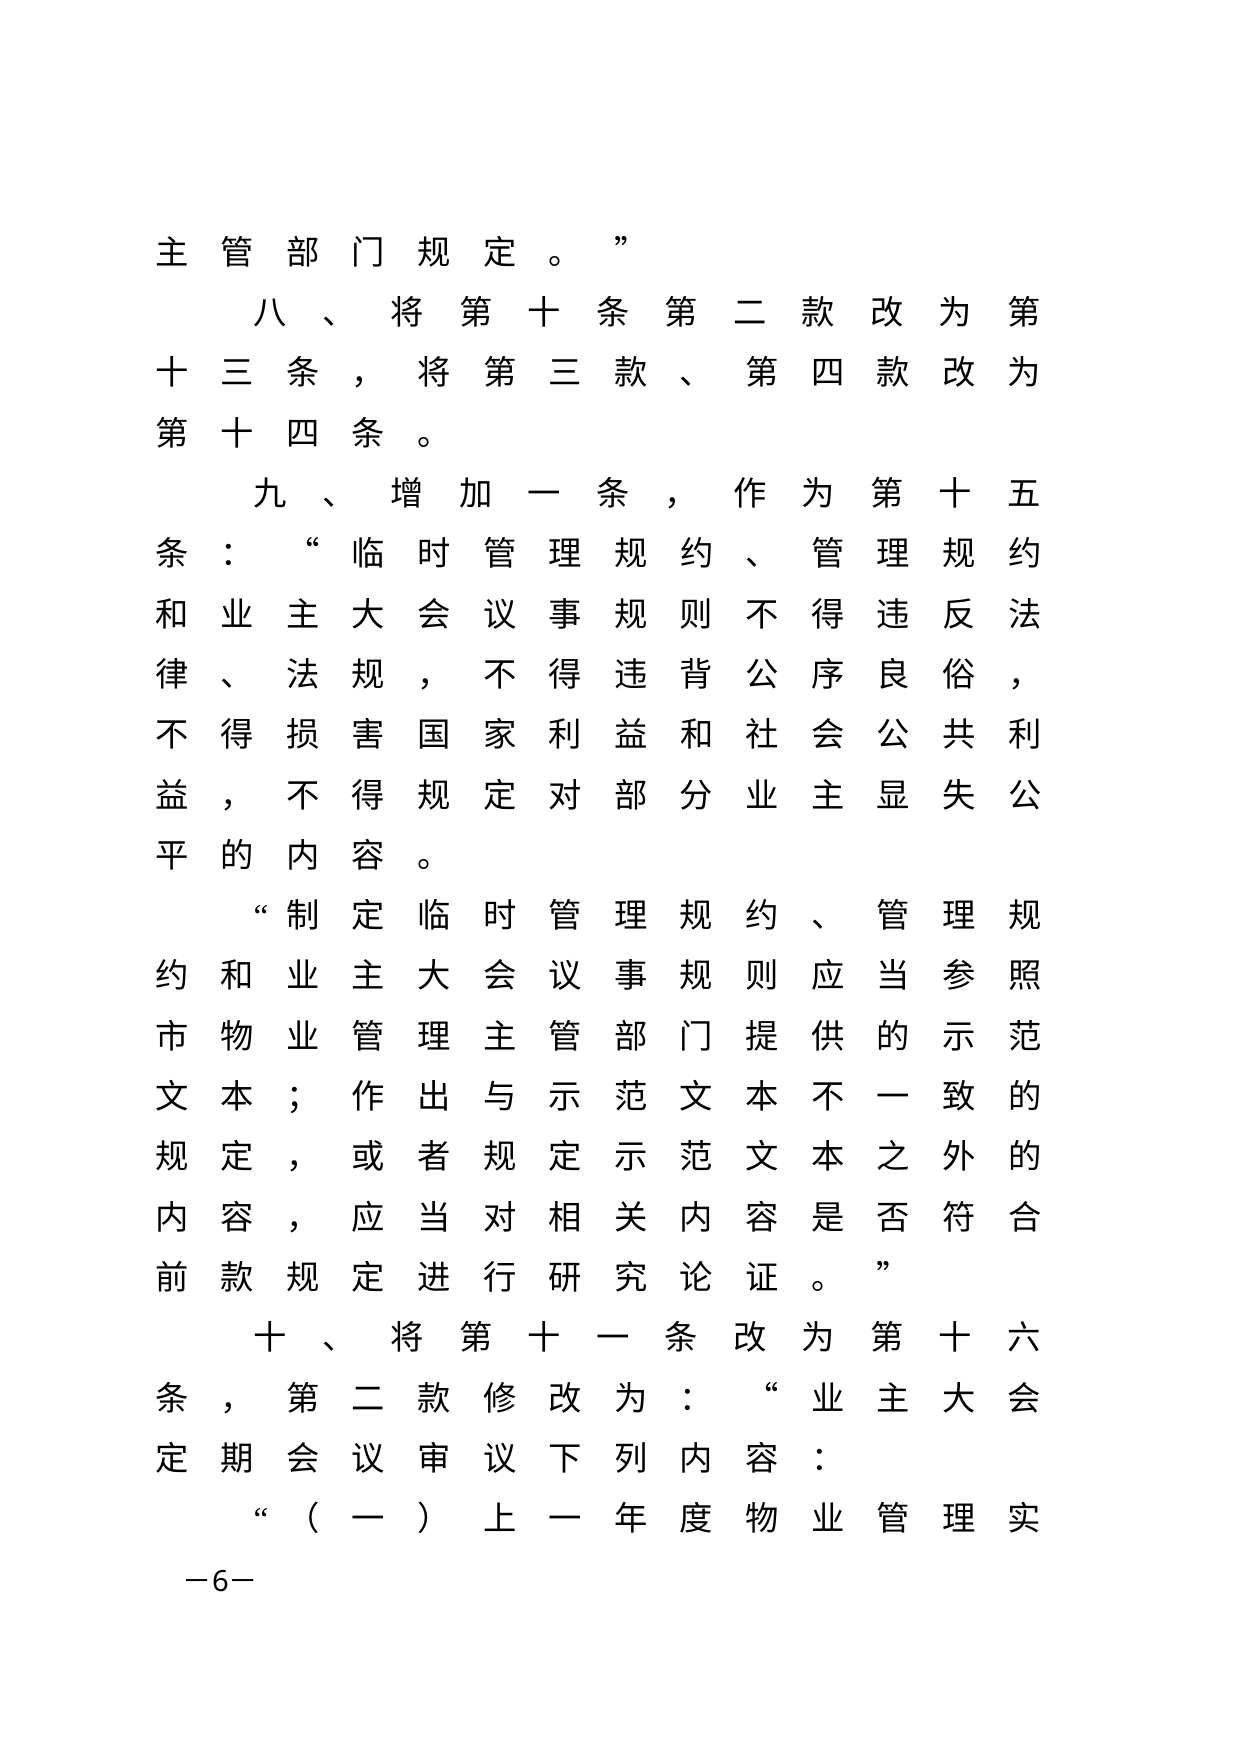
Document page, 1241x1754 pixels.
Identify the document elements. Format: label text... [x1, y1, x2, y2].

list 十、将第十一条改为第十六条，第二款修改为：“业主大会定期会议审议下列内容： [155, 1305, 1073, 1486]
list 增加一款，作为第三款：“筹备组应当自成立之日起九十日内组织召开首次业主大会会议。九十日内因故未能召开的，筹备组可以在九十日期满前向街道办事处（镇人民政府）申请延期。符合延期条件的，街道办事处（镇人民政府）应当同意。具体延期条件和期限由市物业管理主管部门规定。” [155, 219, 1073, 280]
list 九、增加一条，作为第十五条：“临时管理规约、管理规约和业主大会议事规则不得违反法律、法规，不得违背公序良俗，不得损害国家利益和社会公共利益，不得规定对部分业主显失公平的内容。 [155, 461, 1073, 883]
list 八、将第十条第二款改为第十三条，将第三款、第四款改为第十四条。 [155, 280, 1073, 461]
list “制定临时管理规约、管理规约和业主大会议事规则应当参照市物业管理主管部门提供的示范文本；作出与示范文本不一致的规定，或者规定示范文本之外的内容，应当对相关内容是否符合前款规定进行研究论证。” [155, 883, 1073, 1305]
list “（一）上一年度物业管理实施情况的报告、业主委员会工作报告和业主大会收支情况报告、审计报告等； [155, 1486, 1073, 1546]
